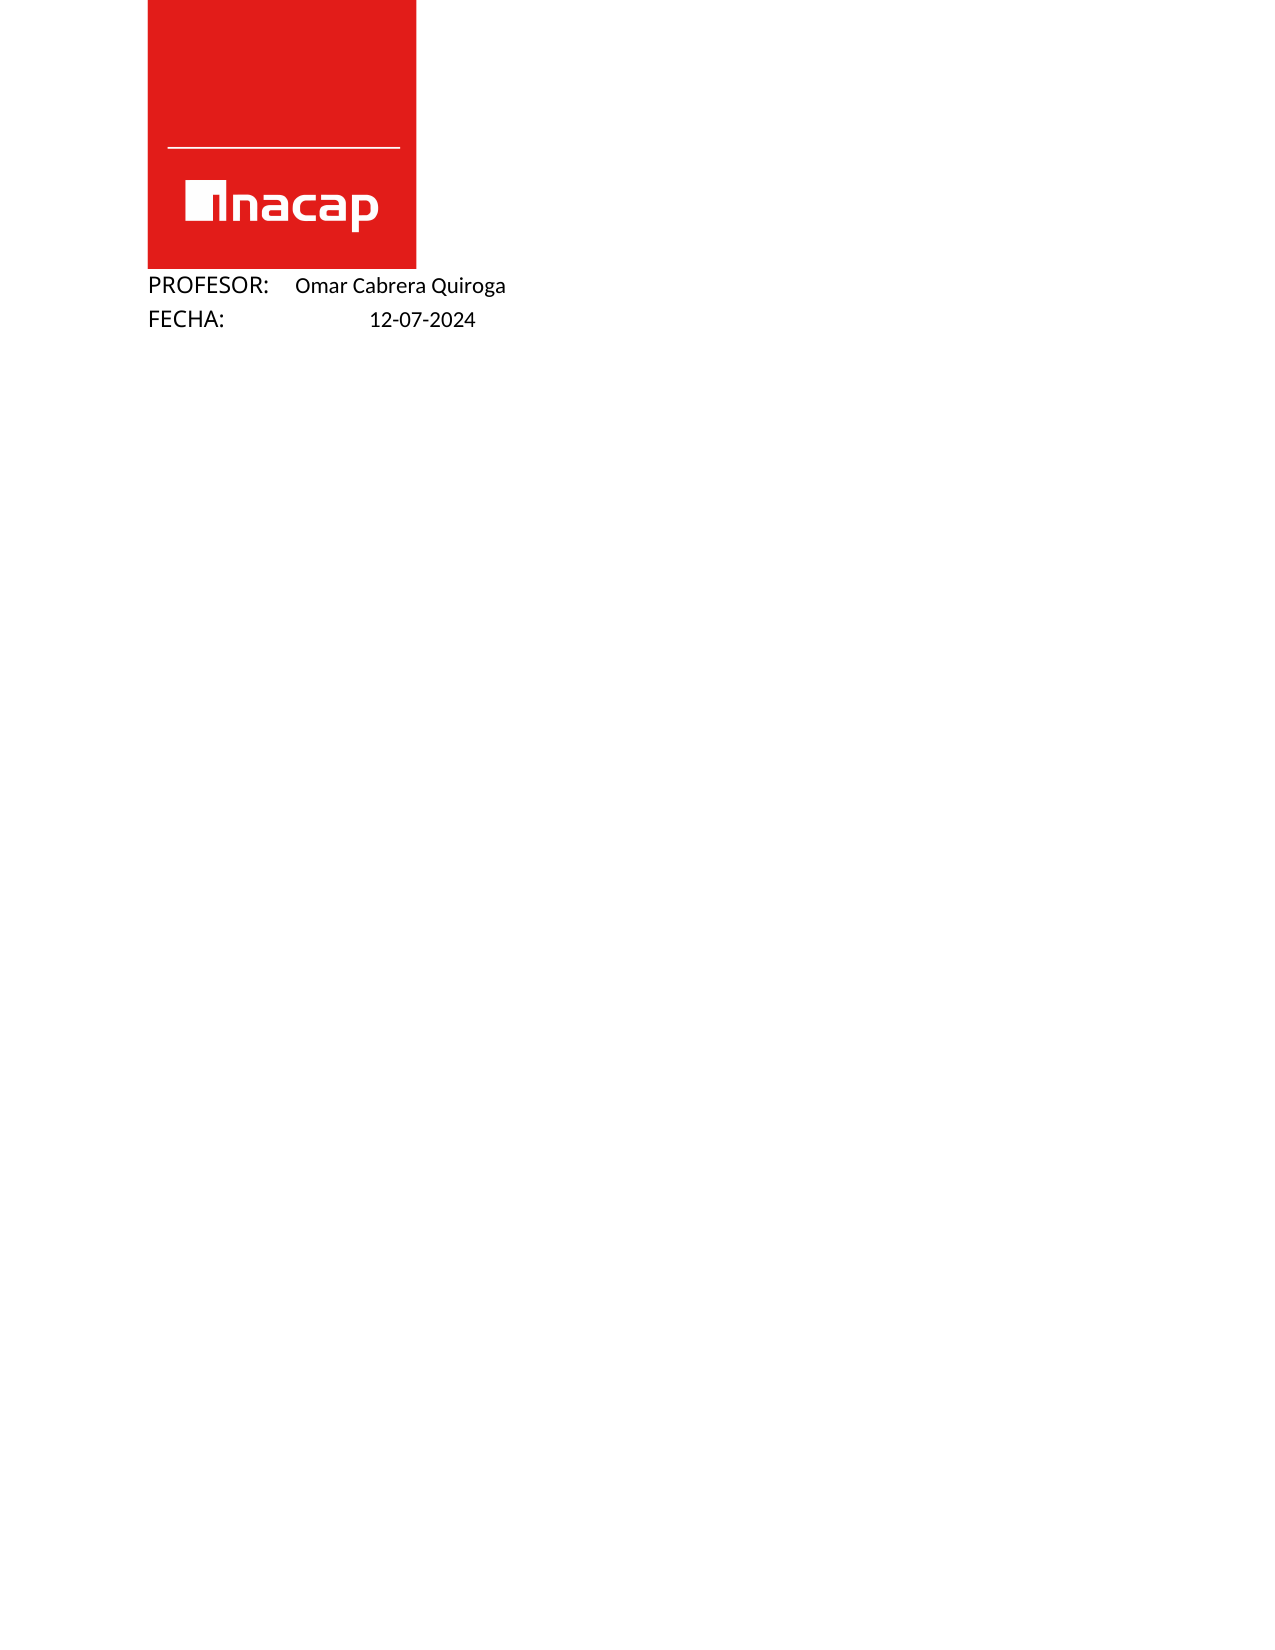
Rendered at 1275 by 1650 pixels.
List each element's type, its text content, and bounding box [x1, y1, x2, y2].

text PROFESOR: Omar Cabrera Quiroga [148, 269, 1137, 300]
text FECHA: 12-07-2024 [148, 302, 1137, 334]
picture [147, 0, 417, 269]
